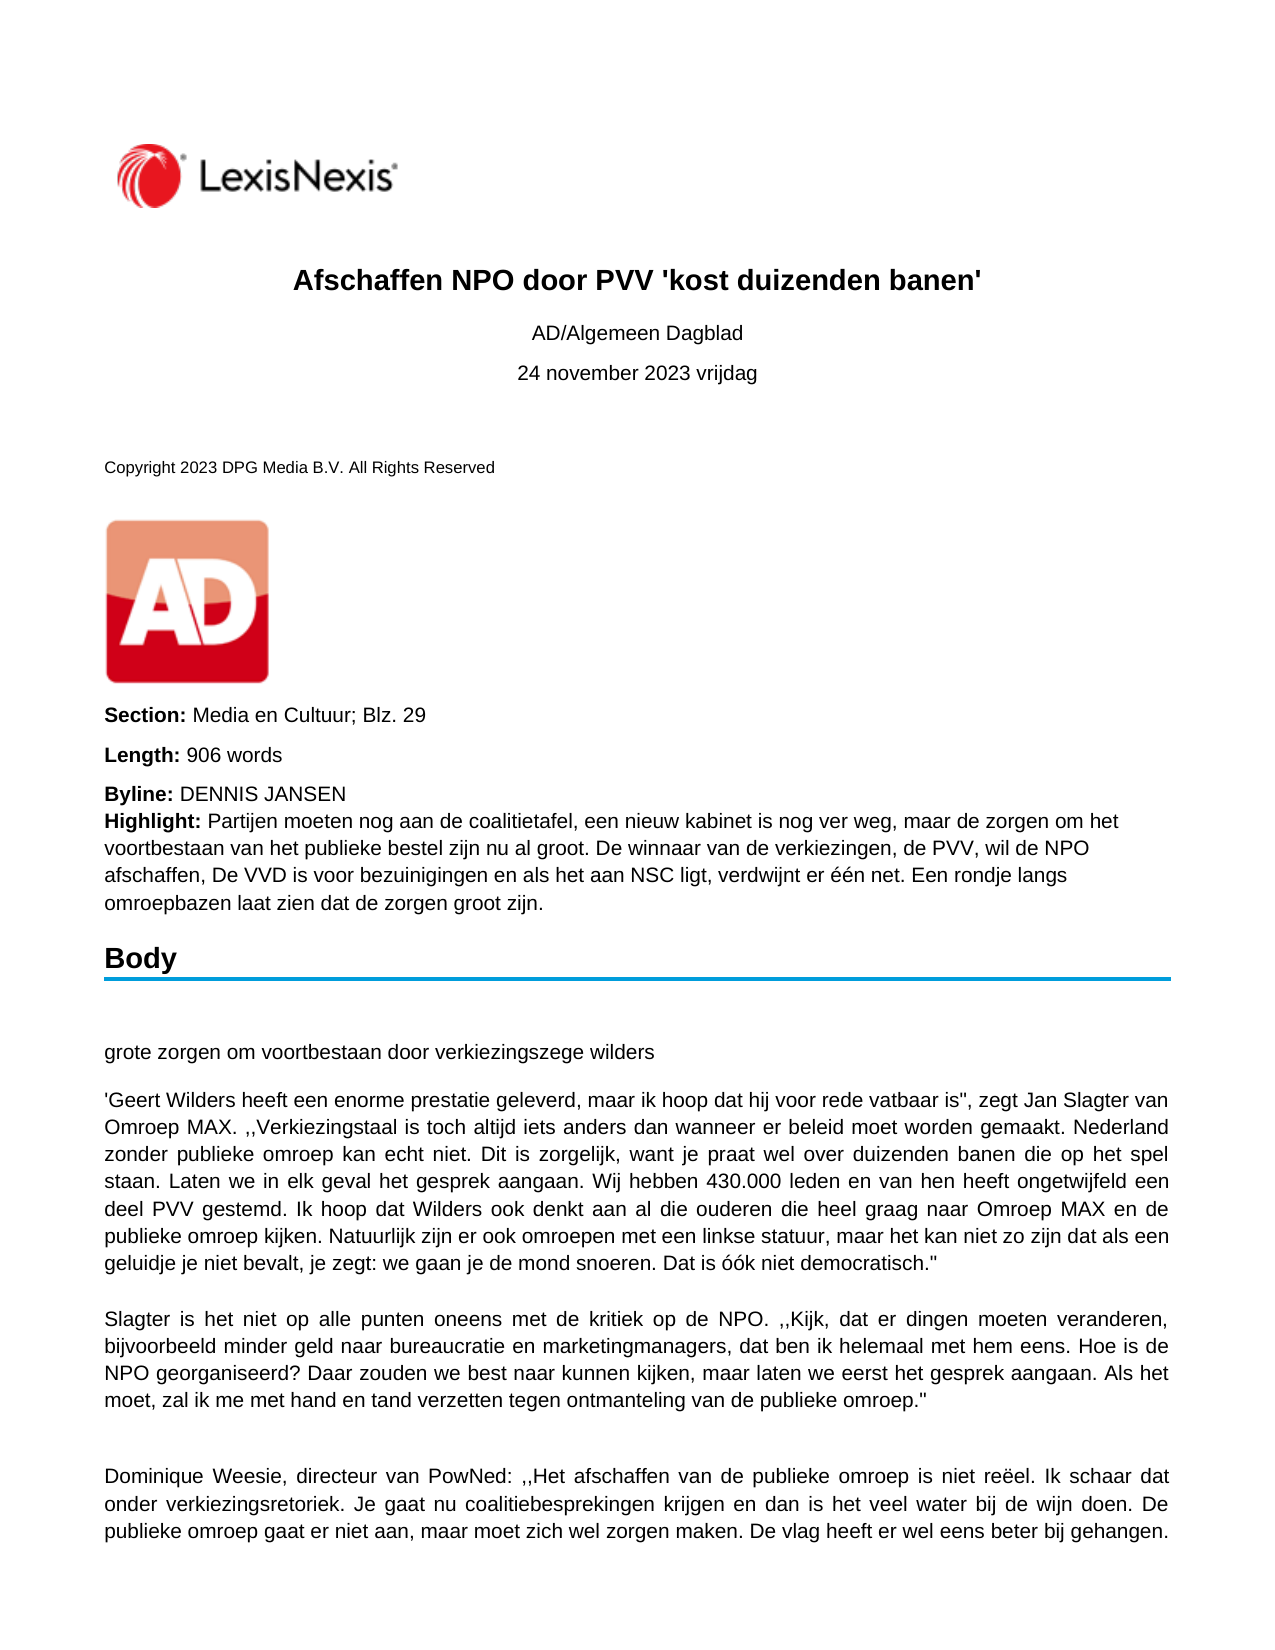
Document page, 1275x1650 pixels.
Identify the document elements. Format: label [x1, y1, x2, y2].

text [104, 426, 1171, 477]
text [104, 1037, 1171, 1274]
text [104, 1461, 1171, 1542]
picture [104, 144, 412, 208]
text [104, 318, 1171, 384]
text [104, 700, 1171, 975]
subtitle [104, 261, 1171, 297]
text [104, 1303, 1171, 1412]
